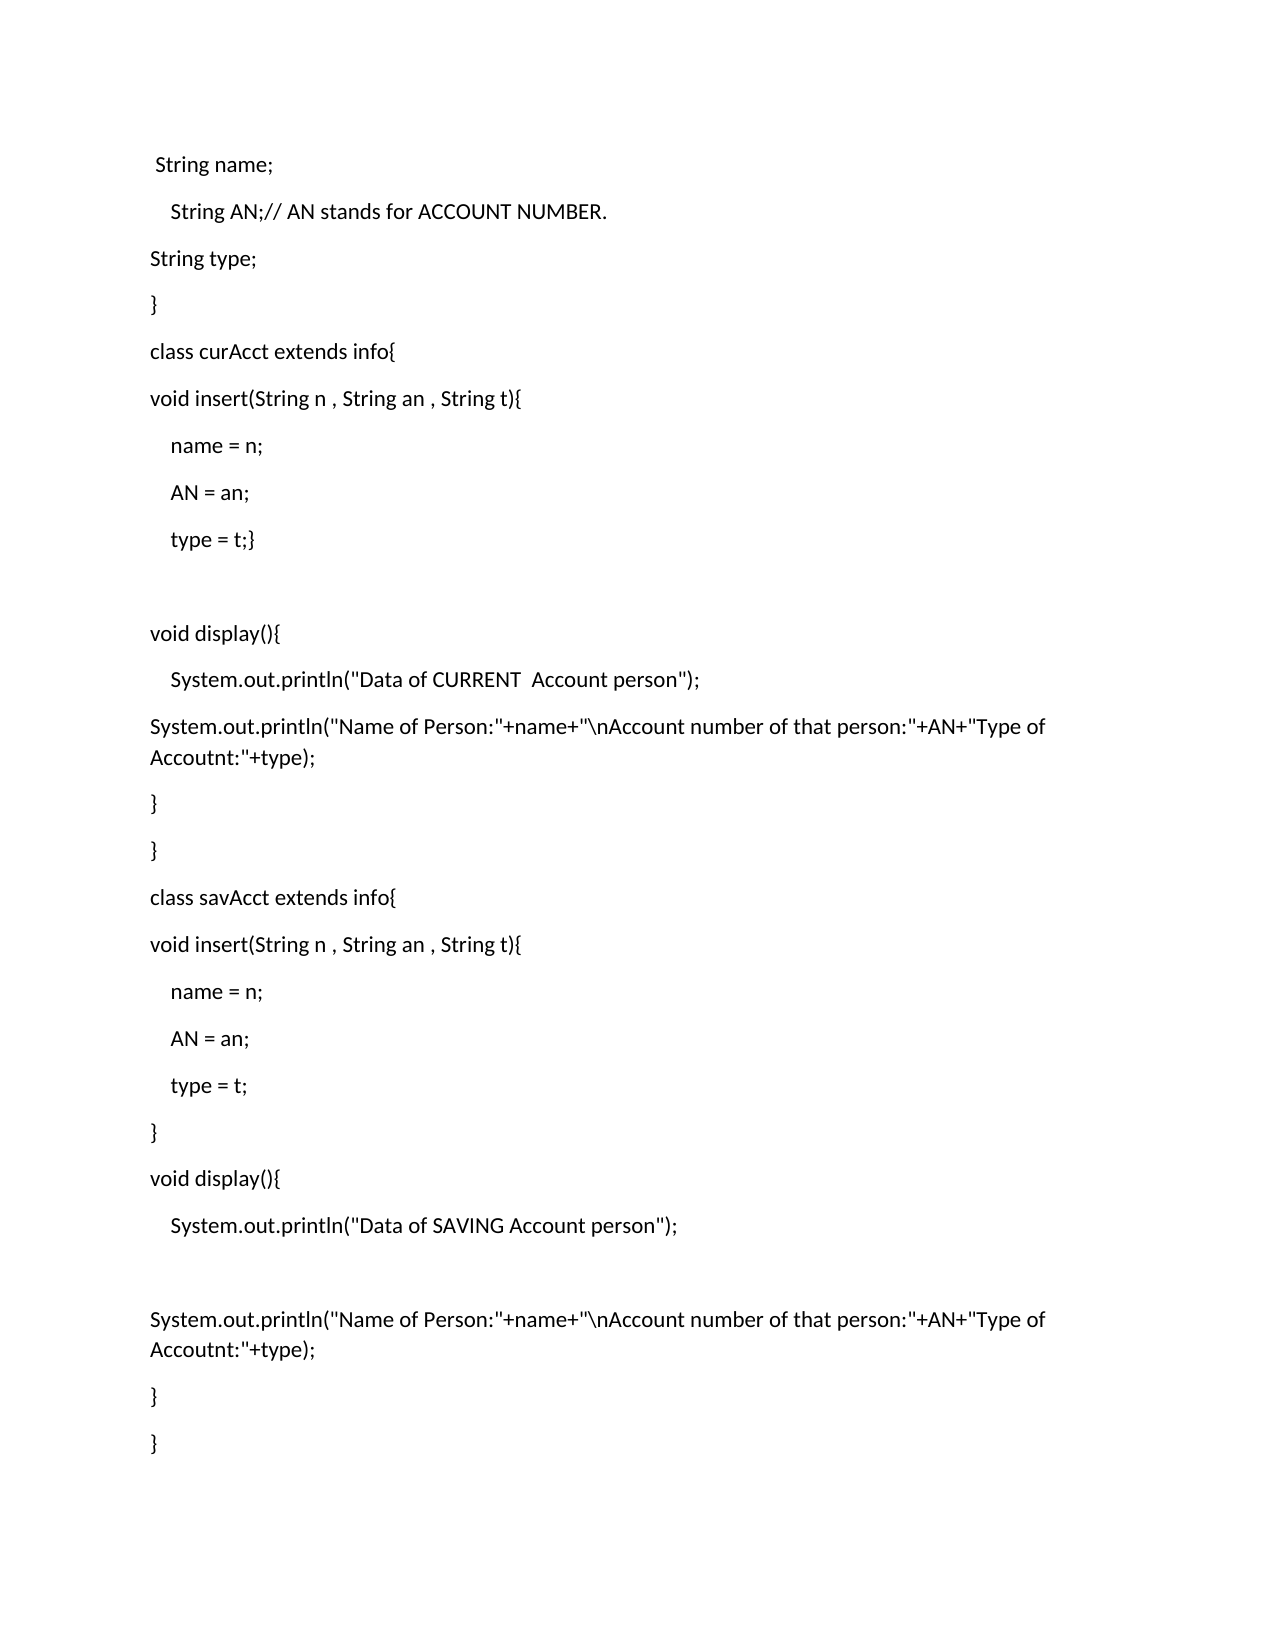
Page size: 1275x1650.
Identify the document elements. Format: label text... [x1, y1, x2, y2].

text } [150, 291, 1125, 319]
text name = n; [150, 431, 1125, 459]
text } [150, 836, 1125, 864]
text void insert(String n , String an , String t){ [150, 384, 1125, 412]
text void display(){ [150, 1164, 1125, 1193]
text void display(){ [150, 619, 1125, 647]
text System.out.println("Data of CURRENT Account person"); [150, 666, 1125, 694]
text class curAcct extends info{ [150, 337, 1125, 366]
text AN = an; [150, 478, 1125, 506]
text void insert(String n , String an , String t){ [150, 930, 1125, 958]
text String name; [150, 150, 1125, 178]
text AN = an; [150, 1024, 1125, 1052]
text class savAcct extends info{ [150, 883, 1125, 911]
text String type; [150, 244, 1125, 272]
text } [150, 789, 1125, 818]
text String AN;// AN stands for ACCOUNT NUMBER. [150, 197, 1125, 225]
text System.out.println("Data of SAVING Account person"); [150, 1211, 1125, 1239]
text System.out.println("Name of Person:"+name+"\nAccount number of that person:"+AN+"Type of Accoutnt:"+type); [150, 712, 1125, 771]
text type = t; [150, 1071, 1125, 1099]
text } [150, 1118, 1125, 1146]
text name = n; [150, 977, 1125, 1005]
text } [150, 1382, 1125, 1410]
text type = t;} [150, 525, 1125, 553]
text System.out.println("Name of Person:"+name+"\nAccount number of that person:"+AN+"Type of Accoutnt:"+type); [150, 1305, 1125, 1363]
text } [150, 1429, 1125, 1457]
